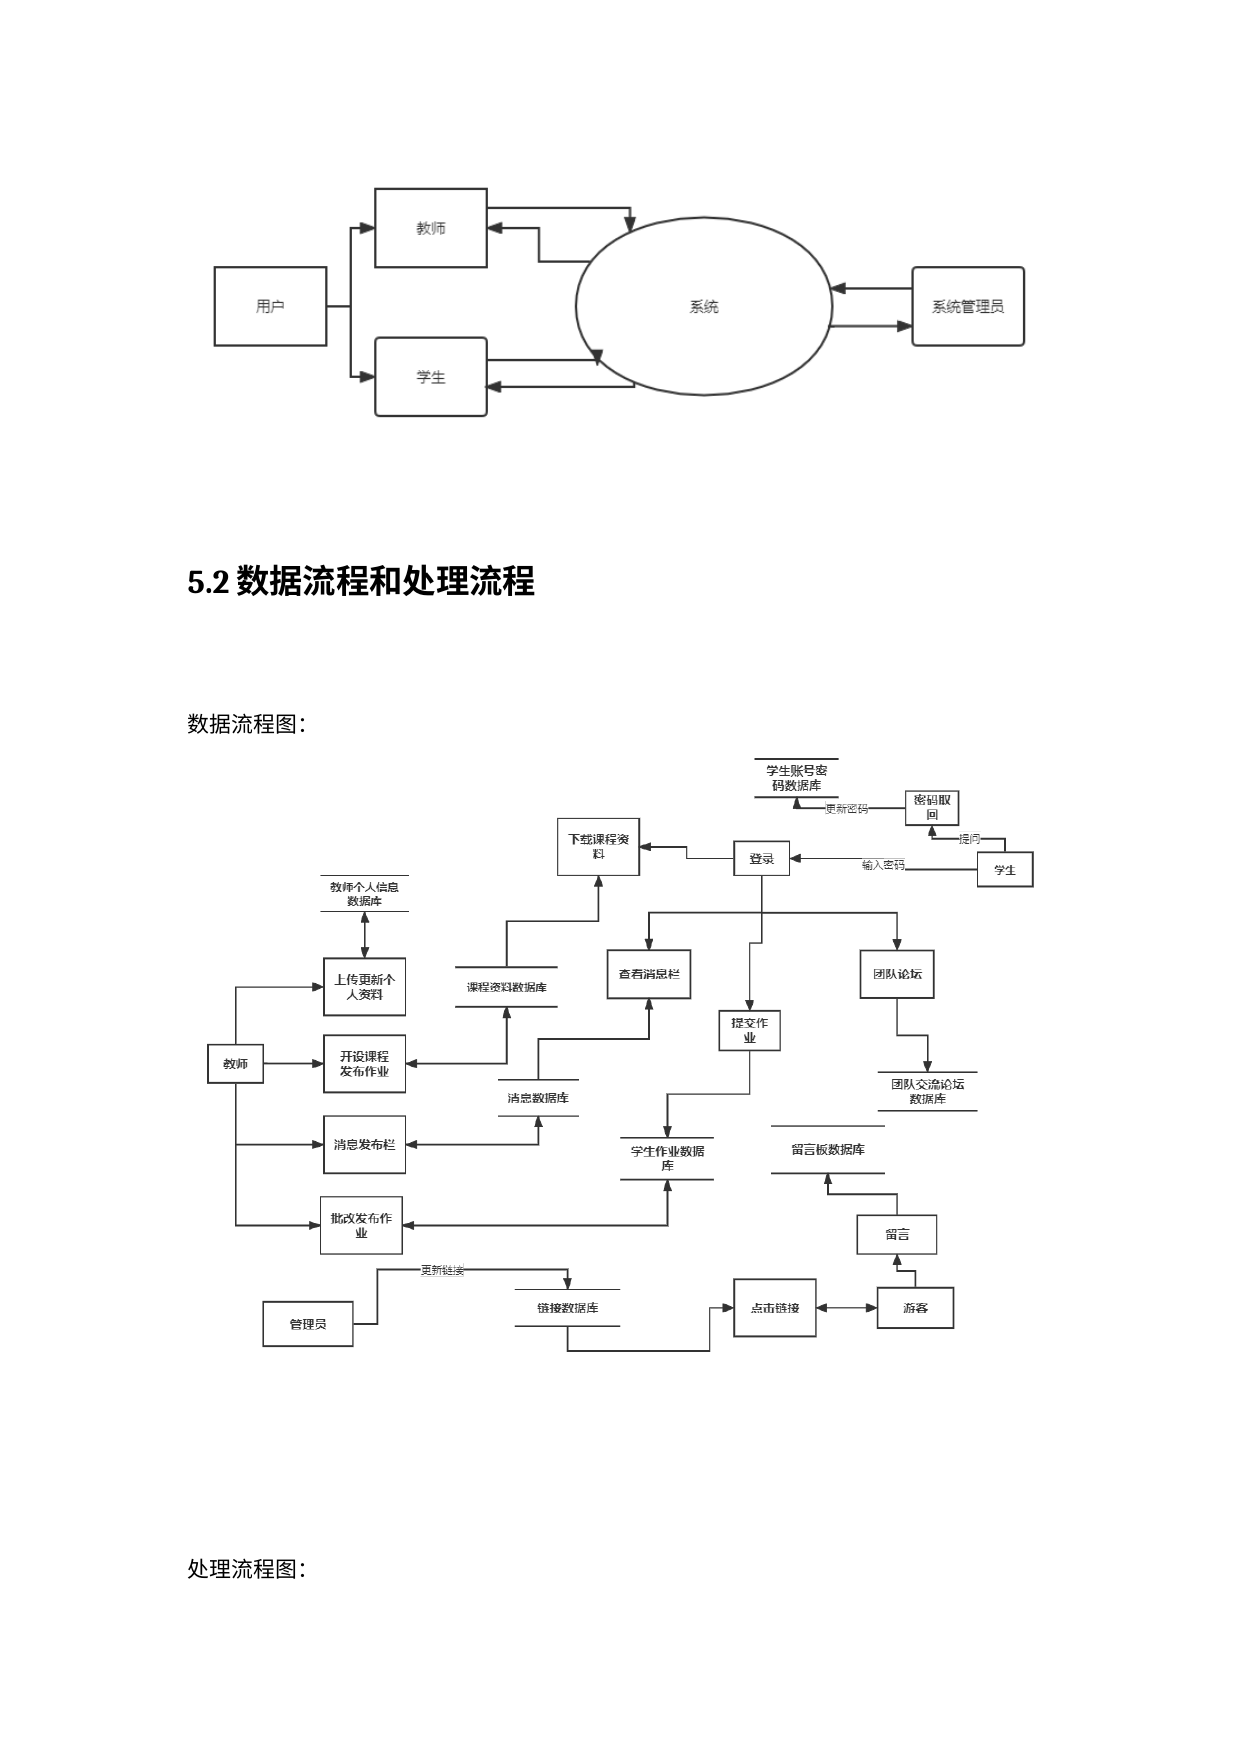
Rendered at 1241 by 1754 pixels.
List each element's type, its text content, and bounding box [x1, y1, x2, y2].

picture [187, 162, 1052, 444]
picture [187, 738, 1053, 1370]
text 5.2数据流程和处理流程 [187, 547, 1053, 612]
text 数据流程图： [187, 706, 1053, 738]
text 处理流程图： [187, 1551, 1053, 1584]
